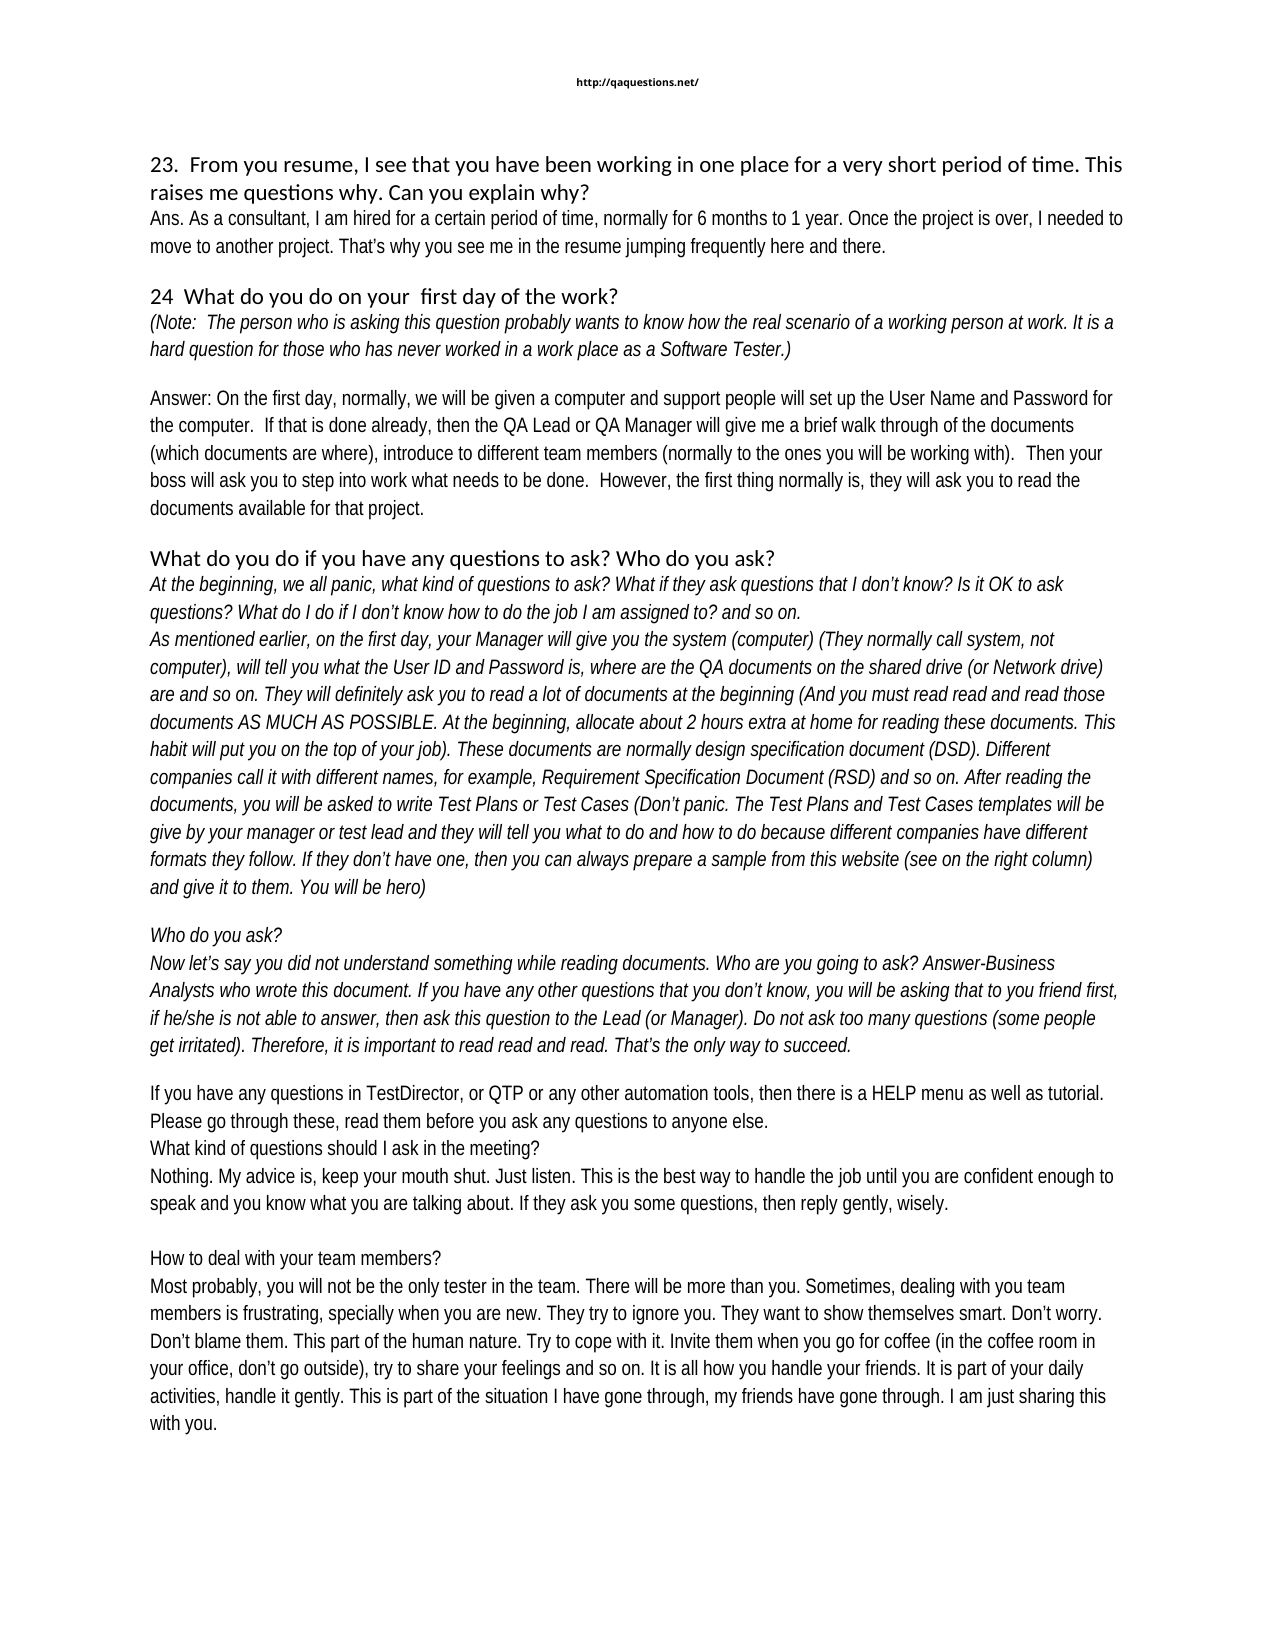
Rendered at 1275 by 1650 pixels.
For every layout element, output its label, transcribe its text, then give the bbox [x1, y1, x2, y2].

text 23. From you resume, I see that you have been working in one place for a very short period of time. This raises me questions why. Can you explain why? [150, 150, 1125, 206]
text Who do you ask? Now let’s say you did not understand something while reading documents. Who are you going to ask? Answer-Business Analysts who wrote this document. If you have any other questions that you don’t know, you will be asking that to you friend first, if he/she is not able to answer, then ask this question to the Lead (or Manager). Do not ask too many questions (some people get irritated). Therefore, it is important to read read and read. That’s the only way to succeed. [150, 923, 1125, 1057]
text Answer: On the first day, normally, we will be given a computer and support people will set up the User Name and Password for the computer. If that is done already, then the QA Lead or QA Manager will give me a brief walk through of the documents (which documents are where), introduce to different team members (normally to the ones you will be working with). Then your boss will ask you to step into work what needs to be done. However, the first thing normally is, they will ask you to read the documents available for that project. [150, 386, 1125, 520]
text Ans. As a consultant, I am hired for a certain period of time, normally for 6 months to 1 year. Once the project is over, I needed to move to another project. That’s why you see me in the resume jumping frequently here and there. [150, 206, 1125, 257]
text 24 What do you do on your first day of the work? [150, 282, 1125, 310]
text At the beginning, we all panic, what kind of questions to ask? What if they ask questions that I don’t know? Is it OK to ask questions? What do I do if I don’t know how to do the job I am assigned to? and so on. As mentioned earlier, on the first day, your Manager will give you the system (computer) (They normally call system, not computer), will tell you what the User ID and Password is, where are the QA documents on the shared drive (or Network drive) are and so on. They will definitely ask you to read a lot of documents at the beginning (And you must read read and read those documents AS MUCH AS POSSIBLE. At the beginning, allocate about 2 hours extra at home for reading these documents. This habit will put you on the top of your job). These documents are normally design specification document (DSD). Different companies call it with different names, for example, Requirement Specification Document (RSD) and so on. After reading the documents, you will be asked to write Test Plans or Test Cases (Don’t panic. The Test Plans and Test Cases templates will be give by your manager or test lead and they will tell you what to do and how to do because different companies have different formats they follow. If they don’t have one, then you can always prepare a sample from this website (see on the right column) and give it to them. You will be hero) [150, 572, 1125, 898]
text What do you do if you have any questions to ask? Who do you ask? [150, 544, 1125, 572]
text If you have any questions in TestDirector, or QTP or any other automation tools, then there is a HELP menu as well as tutorial. Please go through these, read them before you ask any questions to anyone else. What kind of questions should I ask in the meeting? Nothing. My advice is, keep your mouth shut. Just listen. This is the best way to handle the job until you are confident enough to speak and you know what you are talking about. If they ask you some questions, then reply gently, wisely. How to deal with your team members? Most probably, you will not be the only tester in the team. There will be more than you. Sometimes, dealing with you team members is frustrating, specially when you are new. They try to ignore you. They want to show themselves smart. Don’t worry. Don’t blame them. This part of the human nature. Try to cope with it. Invite them when you go for coffee (in the coffee room in your office, don’t go outside), try to share your feelings and so on. It is all how you handle your friends. It is part of your daily activities, handle it gently. This is part of the situation I have gone through, my friends have gone through. I am just sharing this with you. [150, 1081, 1125, 1435]
text (Note: The person who is asking this question probably wants to know how the real scenario of a working person at work. It is a hard question for those who has never worked in a work place as a Software Tester.) [150, 310, 1125, 361]
